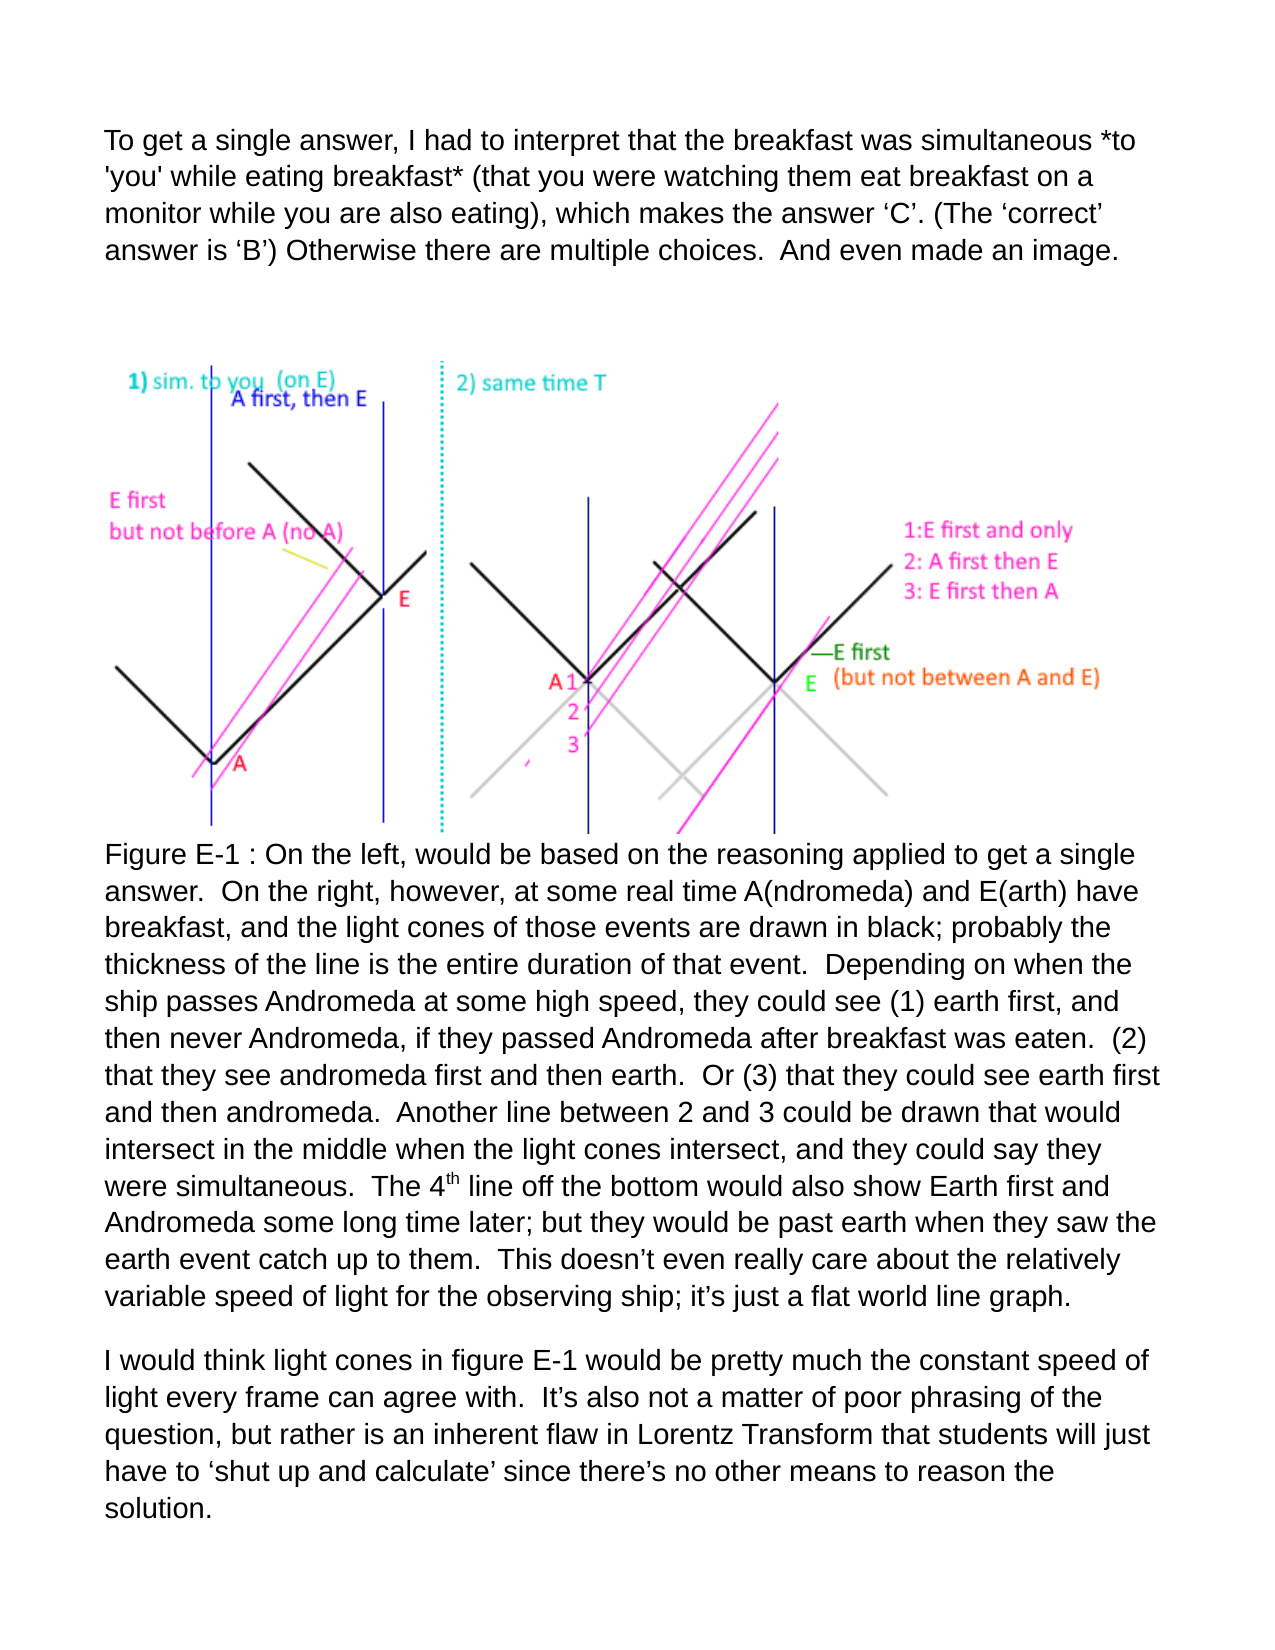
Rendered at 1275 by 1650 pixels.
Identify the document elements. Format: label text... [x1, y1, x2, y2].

picture [103, 361, 1118, 834]
text To get a single answer, I had to interpret that the breakfast was simultaneous *to 'you' while eating breakfast* (that you were watching them eat breakfast on a monitor while you are also eating), which makes the answer ‘C’. (The ‘correct’ answer is ‘B’) Otherwise there are multiple choices. And even made an image. [103, 122, 1172, 267]
